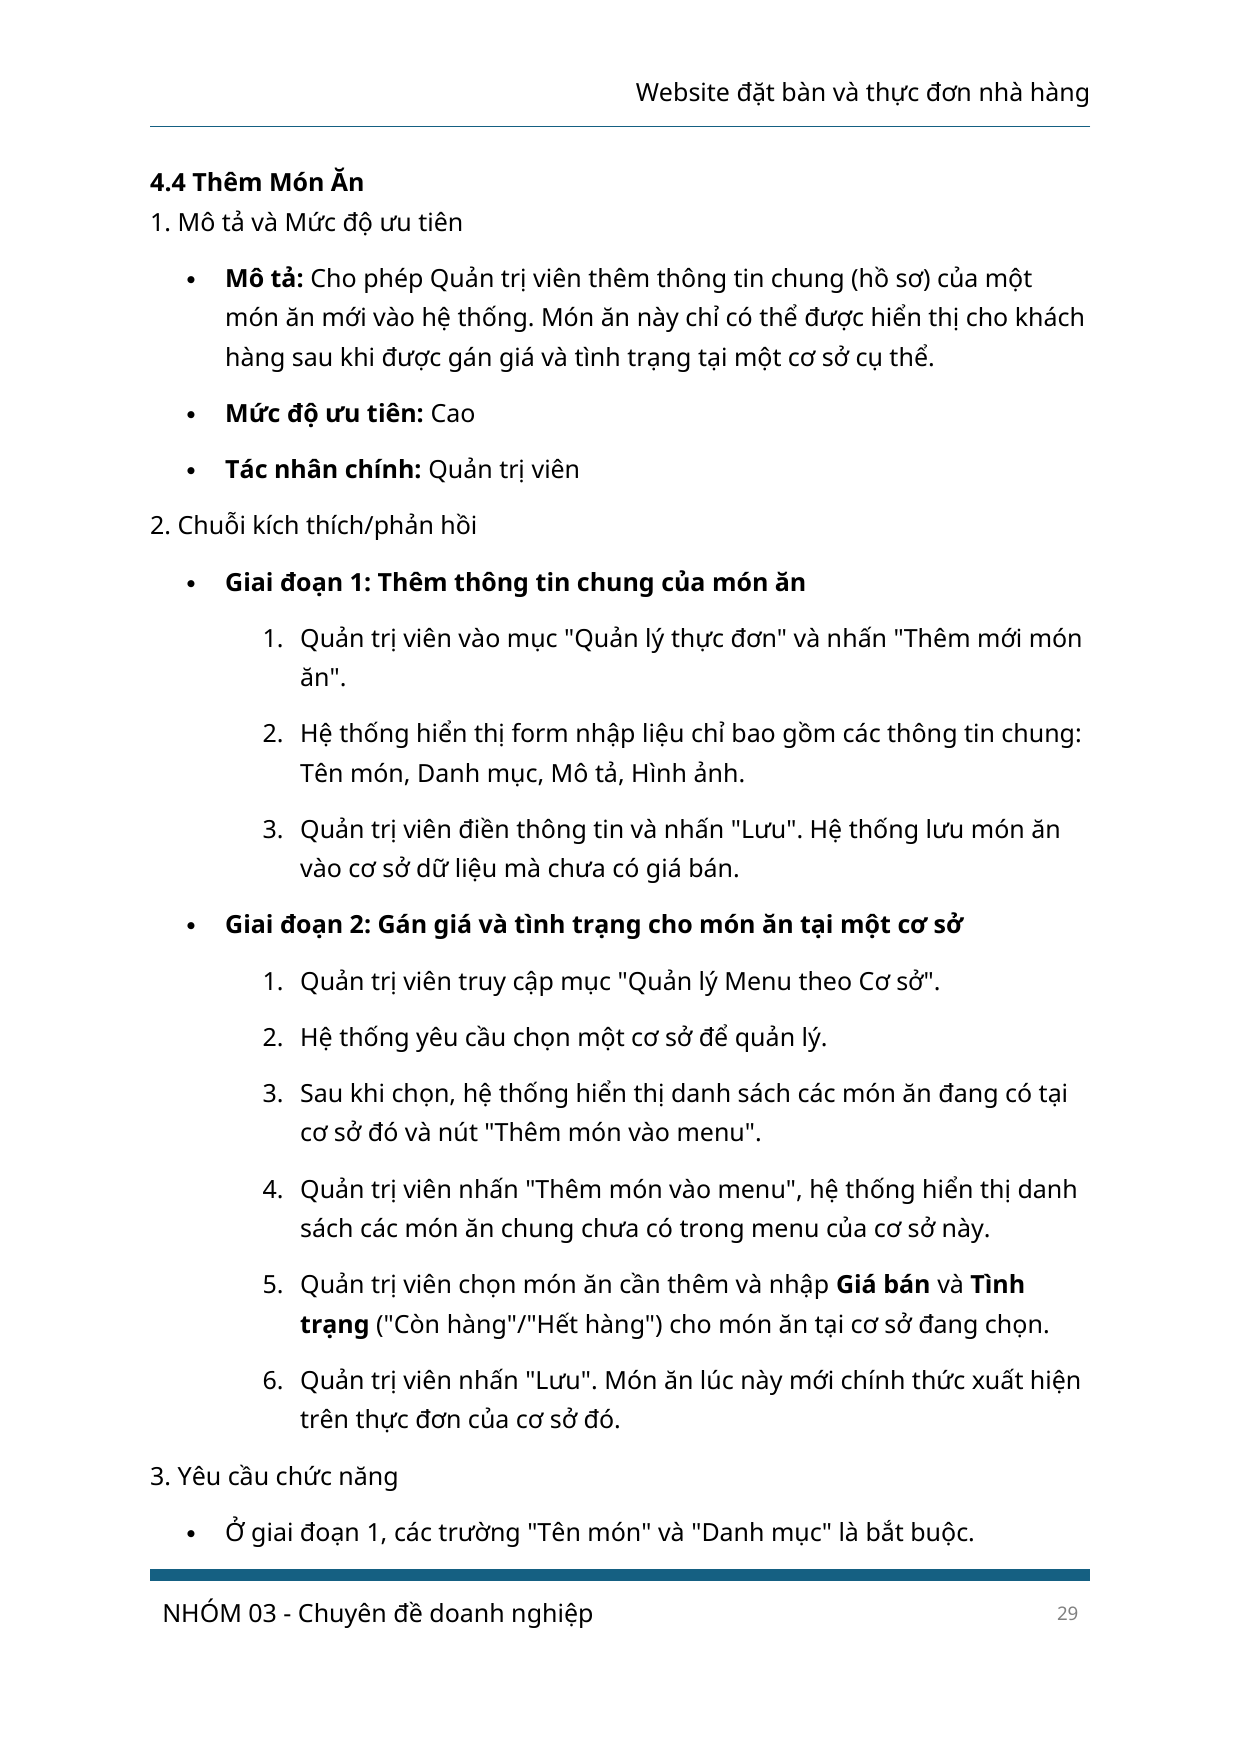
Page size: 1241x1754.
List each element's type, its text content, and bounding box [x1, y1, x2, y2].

list Quản trị viên truy cập mục "Quản lý Menu theo Cơ sở". [262, 963, 1090, 997]
text 2. Chuỗi kích thích/phản hồi [150, 508, 1090, 542]
list Quản trị viên nhấn "Lưu". Món ăn lúc này mới chính thức xuất hiện trên thực đơn của cơ sở đó. [262, 1362, 1090, 1436]
list Tác nhân chính: Quản trị viên [187, 452, 1090, 486]
list Sau khi chọn, hệ thống hiển thị danh sách các món ăn đang có tại cơ sở đó và nút "Thêm món vào menu". [262, 1076, 1090, 1149]
list Quản trị viên vào mục "Quản lý thực đơn" và nhấn "Thêm mới món ăn". [262, 620, 1090, 694]
text 1. Mô tả và Mức độ ưu tiên [150, 204, 1090, 238]
list Quản trị viên chọn món ăn cần thêm và nhập Giá bán và Tình trạng ("Còn hàng"/"Hết hàng") cho món ăn tại cơ sở đang chọn. [262, 1267, 1090, 1340]
list Giai đoạn 2: Gán giá và tình trạng cho món ăn tại một cơ sở [187, 907, 1090, 941]
list Mô tả: Cho phép Quản trị viên thêm thông tin chung (hồ sơ) của một món ăn mới vào hệ thống. Món ăn này chỉ có thể được hiển thị cho khách hàng sau khi được gán giá và tình trạng tại một cơ sở cụ thể. [187, 261, 1090, 374]
list Mức độ ưu tiên: Cao [187, 396, 1090, 430]
subtitle 4.4 Thêm Món Ăn [150, 165, 1090, 199]
list Quản trị viên điền thông tin và nhấn "Lưu". Hệ thống lưu món ăn vào cơ sở dữ liệu mà chưa có giá bán. [262, 812, 1090, 885]
list Hệ thống hiển thị form nhập liệu chỉ bao gồm các thông tin chung: Tên món, Danh mục, Mô tả, Hình ảnh. [262, 716, 1090, 789]
list Hệ thống yêu cầu chọn một cơ sở để quản lý. [262, 1019, 1090, 1053]
list Giai đoạn 1: Thêm thông tin chung của món ăn [187, 564, 1090, 598]
text 3. Yêu cầu chức năng [150, 1458, 1090, 1492]
list Quản trị viên nhấn "Thêm món vào menu", hệ thống hiển thị danh sách các món ăn chung chưa có trong menu của cơ sở này. [262, 1171, 1090, 1245]
list Ở giai đoạn 1, các trường "Tên món" và "Danh mục" là bắt buộc. [187, 1514, 1090, 1548]
